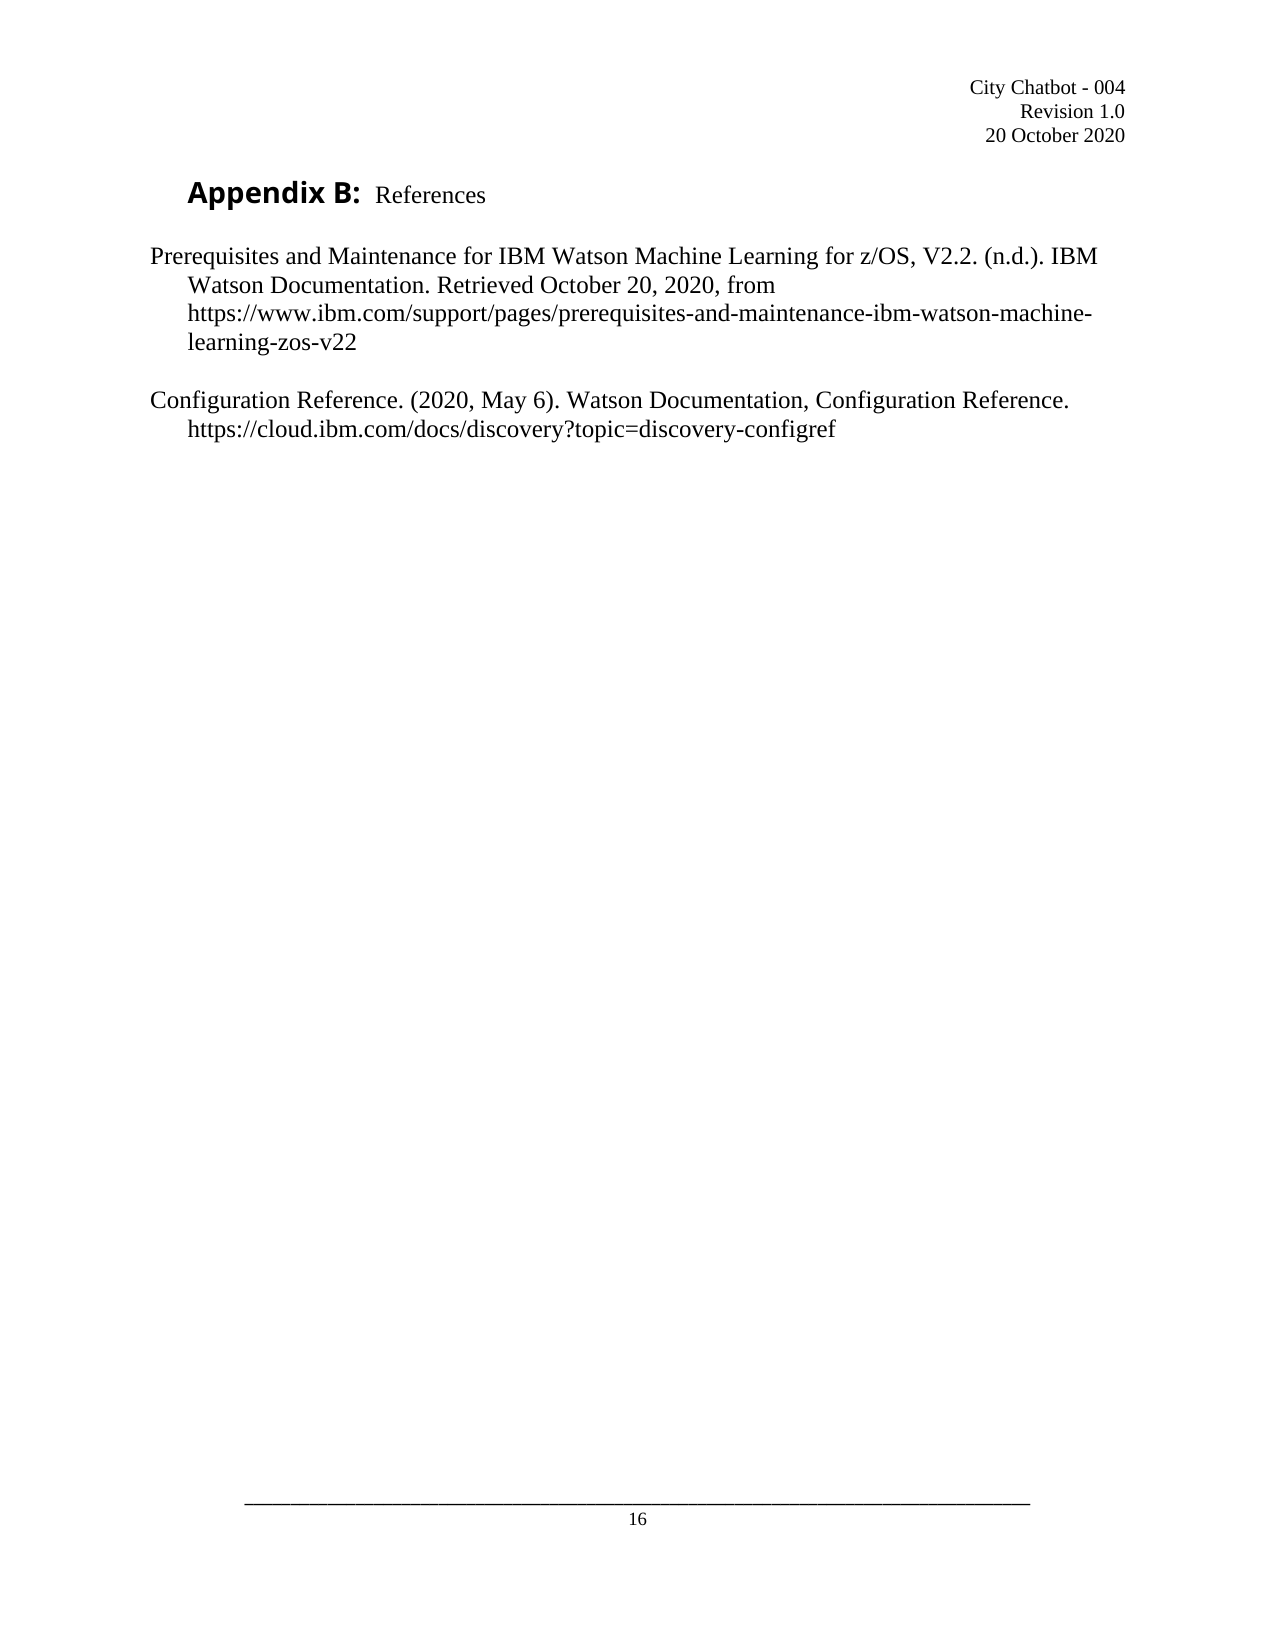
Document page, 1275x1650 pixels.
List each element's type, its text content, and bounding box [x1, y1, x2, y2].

subtitle References [187, 172, 1125, 212]
text Configuration Reference. (2020, May 6). Watson Documentation, Configuration Reference. https://cloud.ibm.com/docs/discovery?topic=discovery-configref [150, 385, 1125, 443]
text Prerequisites and Maintenance for IBM Watson Machine Learning for z/OS, V2.2. (n.d.). IBM Watson Documentation. Retrieved October 20, 2020, from https://www.ibm.com/support/pages/prerequisites-and-maintenance-ibm-watson-machine-learning-zos-v22 [150, 241, 1125, 356]
